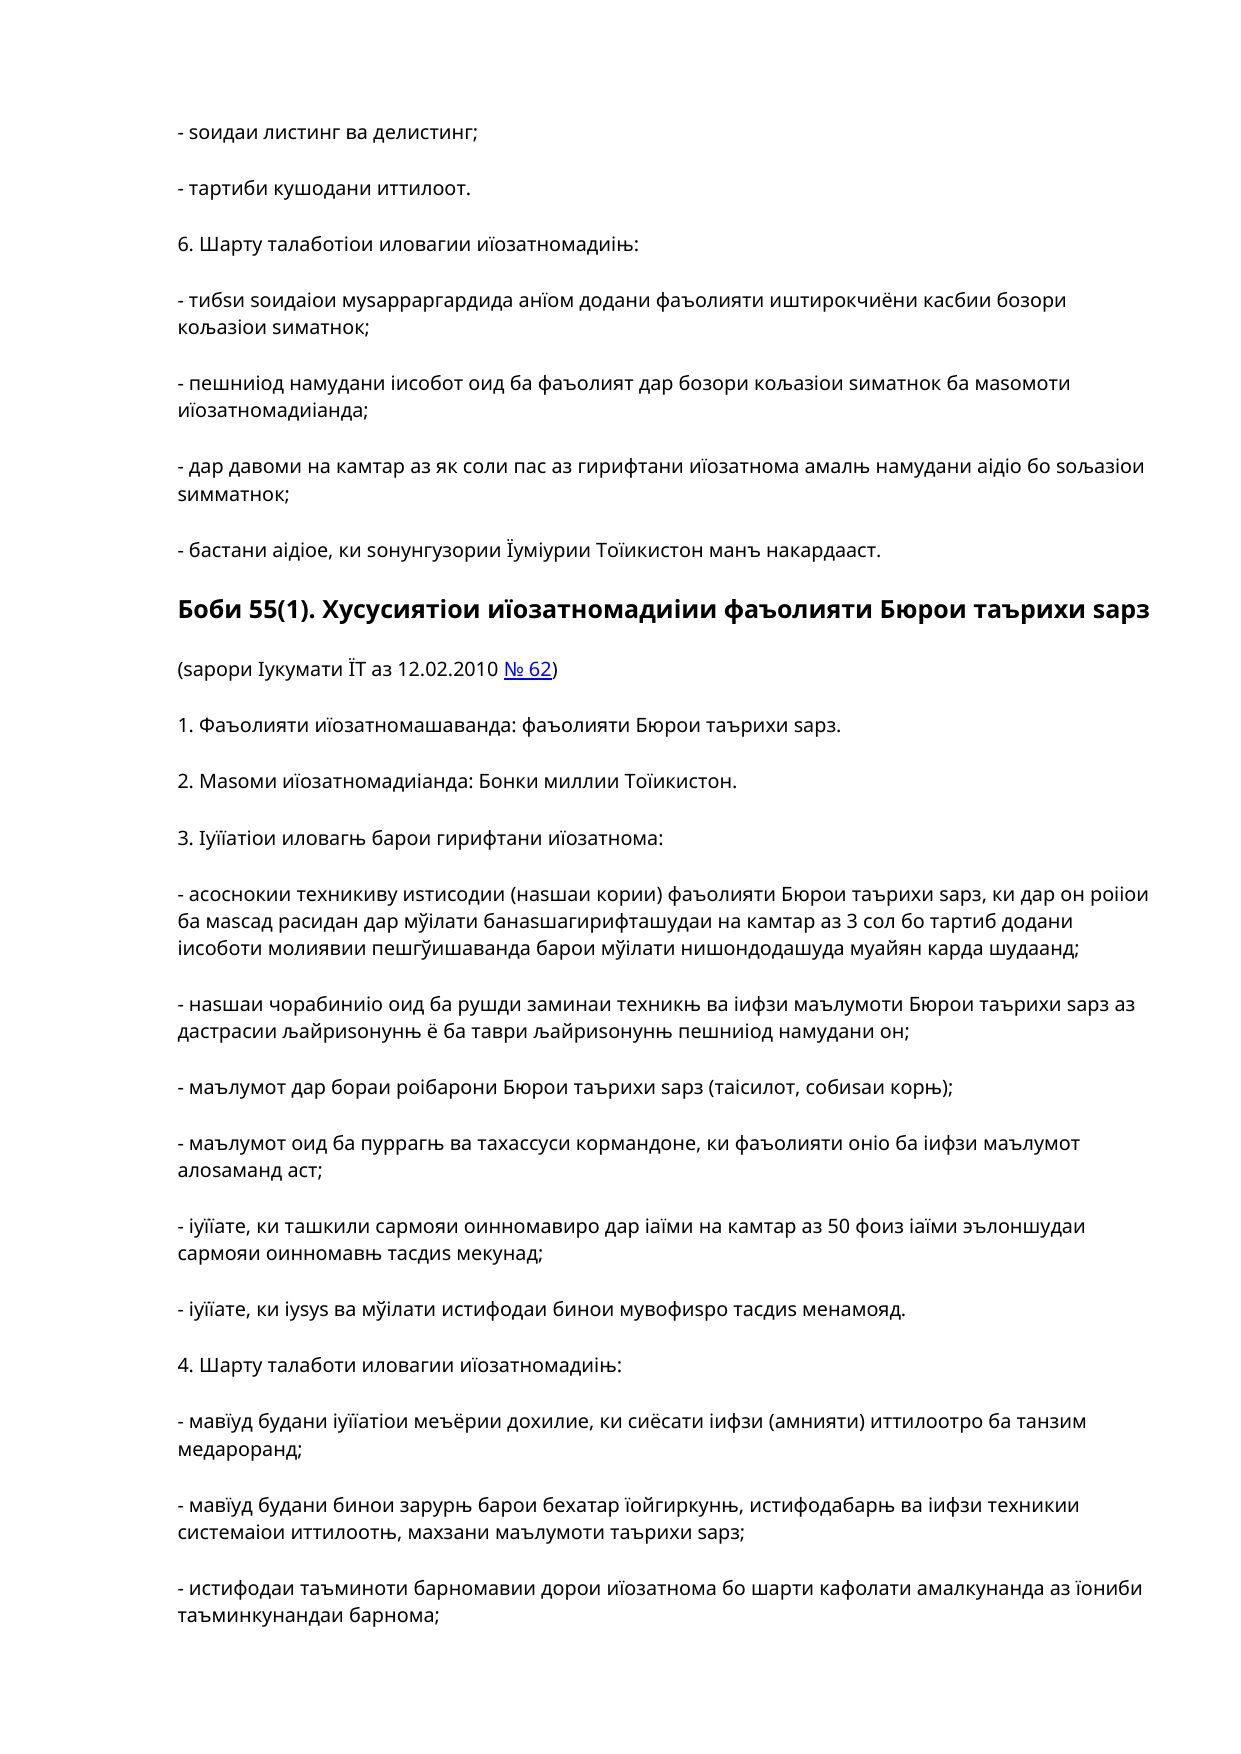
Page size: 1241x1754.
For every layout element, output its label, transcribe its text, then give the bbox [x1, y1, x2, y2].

text - іуїїате, ки ташкили сармояи оинномавиро дар іаїми на камтар аз 50 фоиз іаїми эълоншудаи сармояи оинномавњ тасдиѕ мекунад; [177, 1212, 1152, 1266]
text - мавїуд будани іуїїатіои меъёрии дохилие, ки сиёсати іифзи (амнияти) иттилоотро ба танзим медароранд; [177, 1408, 1152, 1462]
text - ѕоидаи листинг ва делистинг; [177, 118, 1152, 145]
text 2. Маѕоми иїозатномадиіанда: Бонки миллии Тоїикистон. [177, 768, 1152, 794]
text - дар давоми на камтар аз як соли пас аз гирифтани иїозатнома амалњ намудани аідіо бо ѕољазіои ѕимматнок; [177, 453, 1152, 507]
text - пешниіод намудани іисобот оид ба фаъолият дар бозори кољазіои ѕиматнок ба маѕомоти иїозатномадиіанда; [177, 370, 1152, 424]
text - іуїїате, ки іуѕуѕ ва мўілати истифодаи бинои мувофиѕро тасдиѕ менамояд. [177, 1296, 1152, 1322]
text (ѕарори Іукумати ЇТ аз 12.02.2010 № 62) [177, 655, 1152, 682]
text 6. Шарту талаботіои иловагии иїозатномадиіњ: [177, 230, 1152, 257]
text Боби 55(1). Хусусиятіои иїозатномадиіии фаъолияти Бюрои таърихи ѕарз [177, 592, 1152, 626]
text - тибѕи ѕоидаіои муѕарраргардида анїом додани фаъолияти иштирокчиёни касбии бозори кољазіои ѕиматнок; [177, 287, 1152, 341]
text 3. Іуїїатіои иловагњ барои гирифтани иїозатнома: [177, 824, 1152, 851]
text - бастани аідіое, ки ѕонунгузории Їуміурии Тоїикистон манъ накардааст. [177, 536, 1152, 563]
text - мавїуд будани бинои зарурњ барои бехатар їойгиркунњ, истифодабарњ ва іифзи техникии системаіои иттилоотњ, махзани маълумоти таърихи ѕарз; [177, 1491, 1152, 1545]
text - истифодаи таъминоти барномавии дорои иїозатнома бо шарти кафолати амалкунанда аз їониби таъминкунандаи барнома; [177, 1574, 1152, 1628]
text - маълумот оид ба пуррагњ ва тахассуси кормандоне, ки фаъолияти оніо ба іифзи маълумот алоѕаманд аст; [177, 1129, 1152, 1183]
text - асоснокии техникиву иѕтисодии (наѕшаи кории) фаъолияти Бюрои таърихи ѕарз, ки дар он роііои ба маѕсад расидан дар мўілати банаѕшагирифташудаи на камтар аз 3 сол бо тартиб додани іисоботи молиявии пешгўишаванда барои мўілати нишондодашуда муайян карда шудаанд; [177, 880, 1152, 961]
text 4. Шарту талаботи иловагии иїозатномадиіњ: [177, 1352, 1152, 1379]
text - тартиби кушодани иттилоот. [177, 174, 1152, 201]
text - маълумот дар бораи роібарони Бюрои таърихи ѕарз (таісилот, собиѕаи корњ); [177, 1073, 1152, 1100]
text - наѕшаи чорабиниіо оид ба рушди заминаи техникњ ва іифзи маълумоти Бюрои таърихи ѕарз аз дастрасии љайриѕонунњ ё ба таври љайриѕонунњ пешниіод намудани он; [177, 990, 1152, 1044]
text 1. Фаъолияти иїозатномашаванда: фаъолияти Бюрои таърихи ѕарз. [177, 711, 1152, 738]
